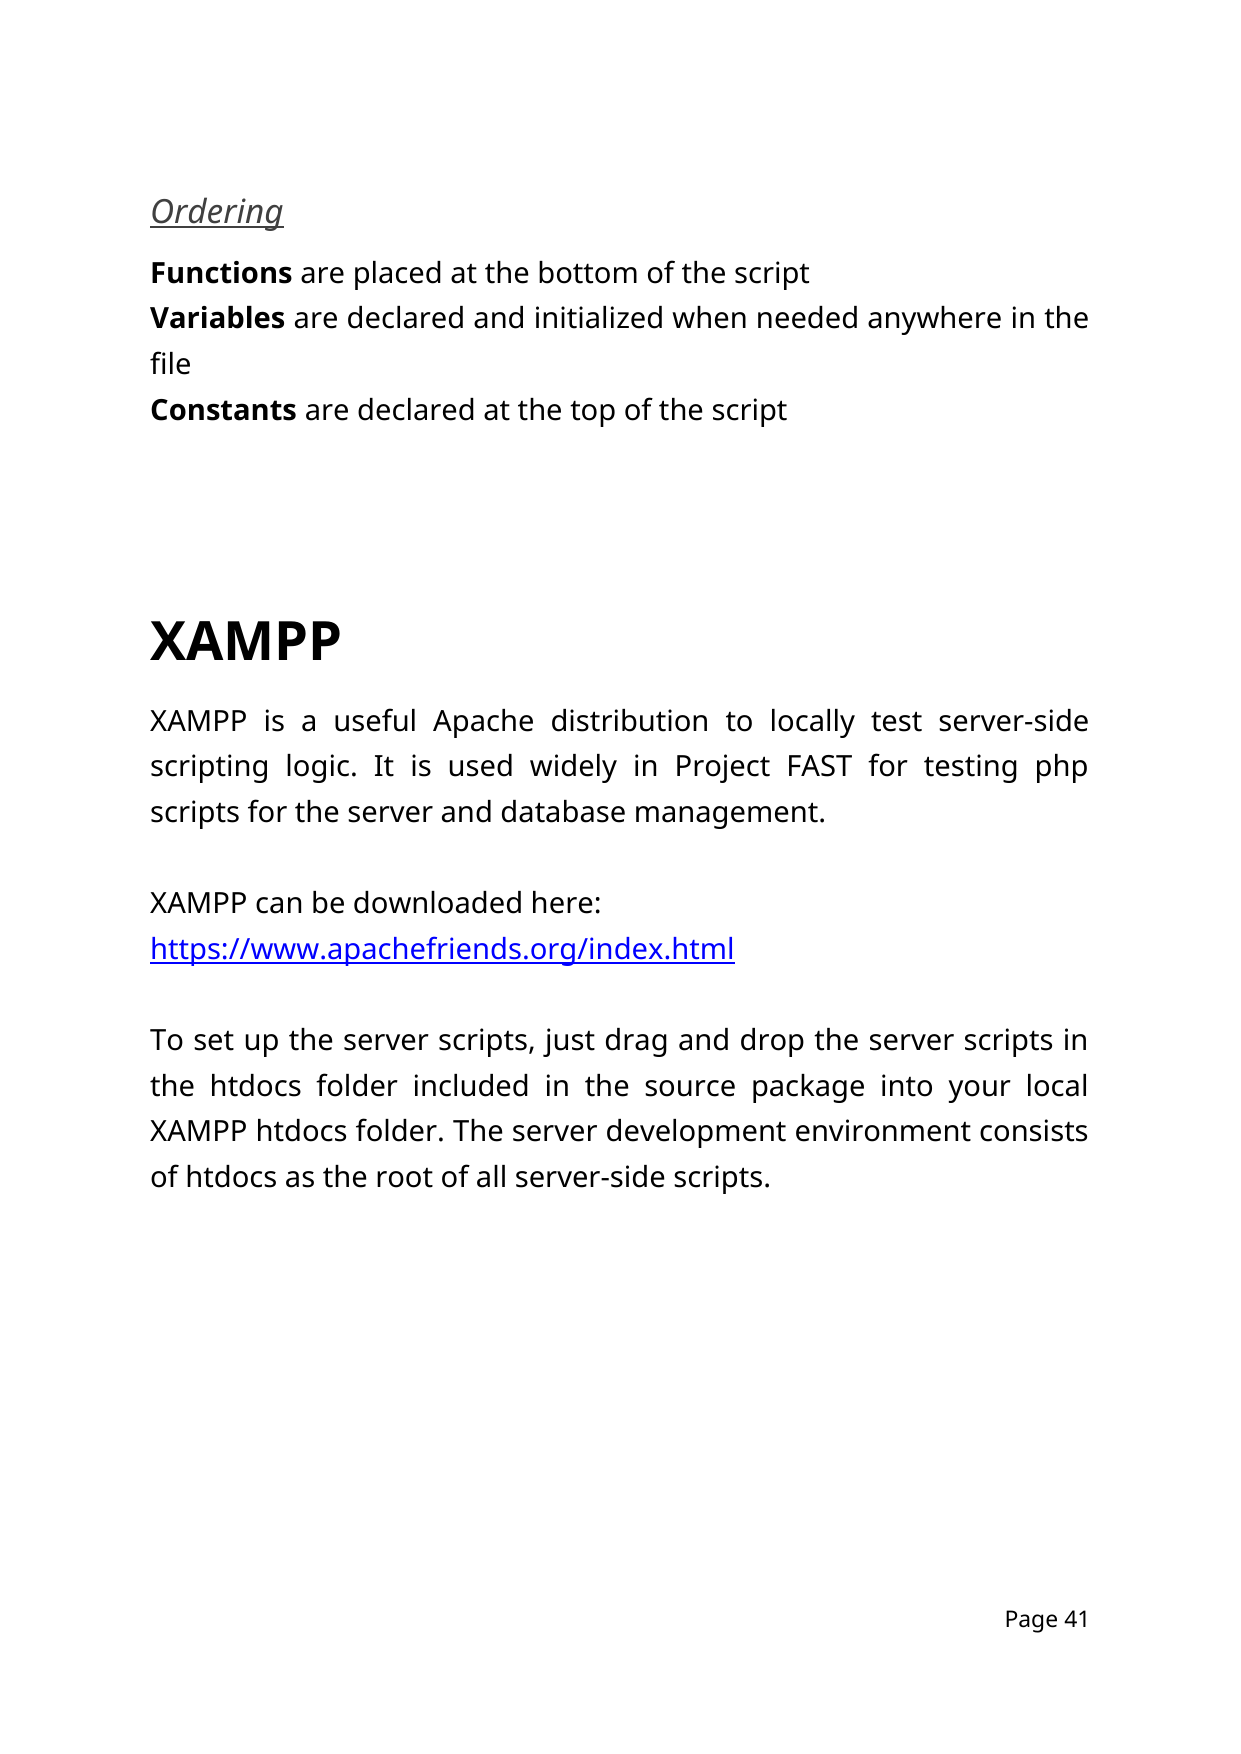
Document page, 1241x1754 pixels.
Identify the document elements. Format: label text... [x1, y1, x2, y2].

text XAMPP is a useful Apache distribution to locally test server-side scripting logic. It is used widely in Project FAST for testing php scripts for the server and database management. [150, 700, 1090, 831]
text Functions are placed at the bottom of the script [150, 252, 1090, 292]
text Constants are declared at the top of the script [150, 389, 1090, 429]
subtitle XAMPP [150, 603, 1090, 677]
subtitle Ordering [150, 187, 1090, 233]
text To set up the server scripts, just drag and drop the server scripts in the htdocs folder included in the source package into your local XAMPP htdocs folder. The server development environment consists of htdocs as the root of all server-side scripts. [150, 1019, 1090, 1196]
text Variables are declared and initialized when needed anywhere in the file [150, 298, 1090, 383]
text XAMPP can be downloaded here: https://www.apachefriends.org/index.html [150, 883, 1090, 968]
